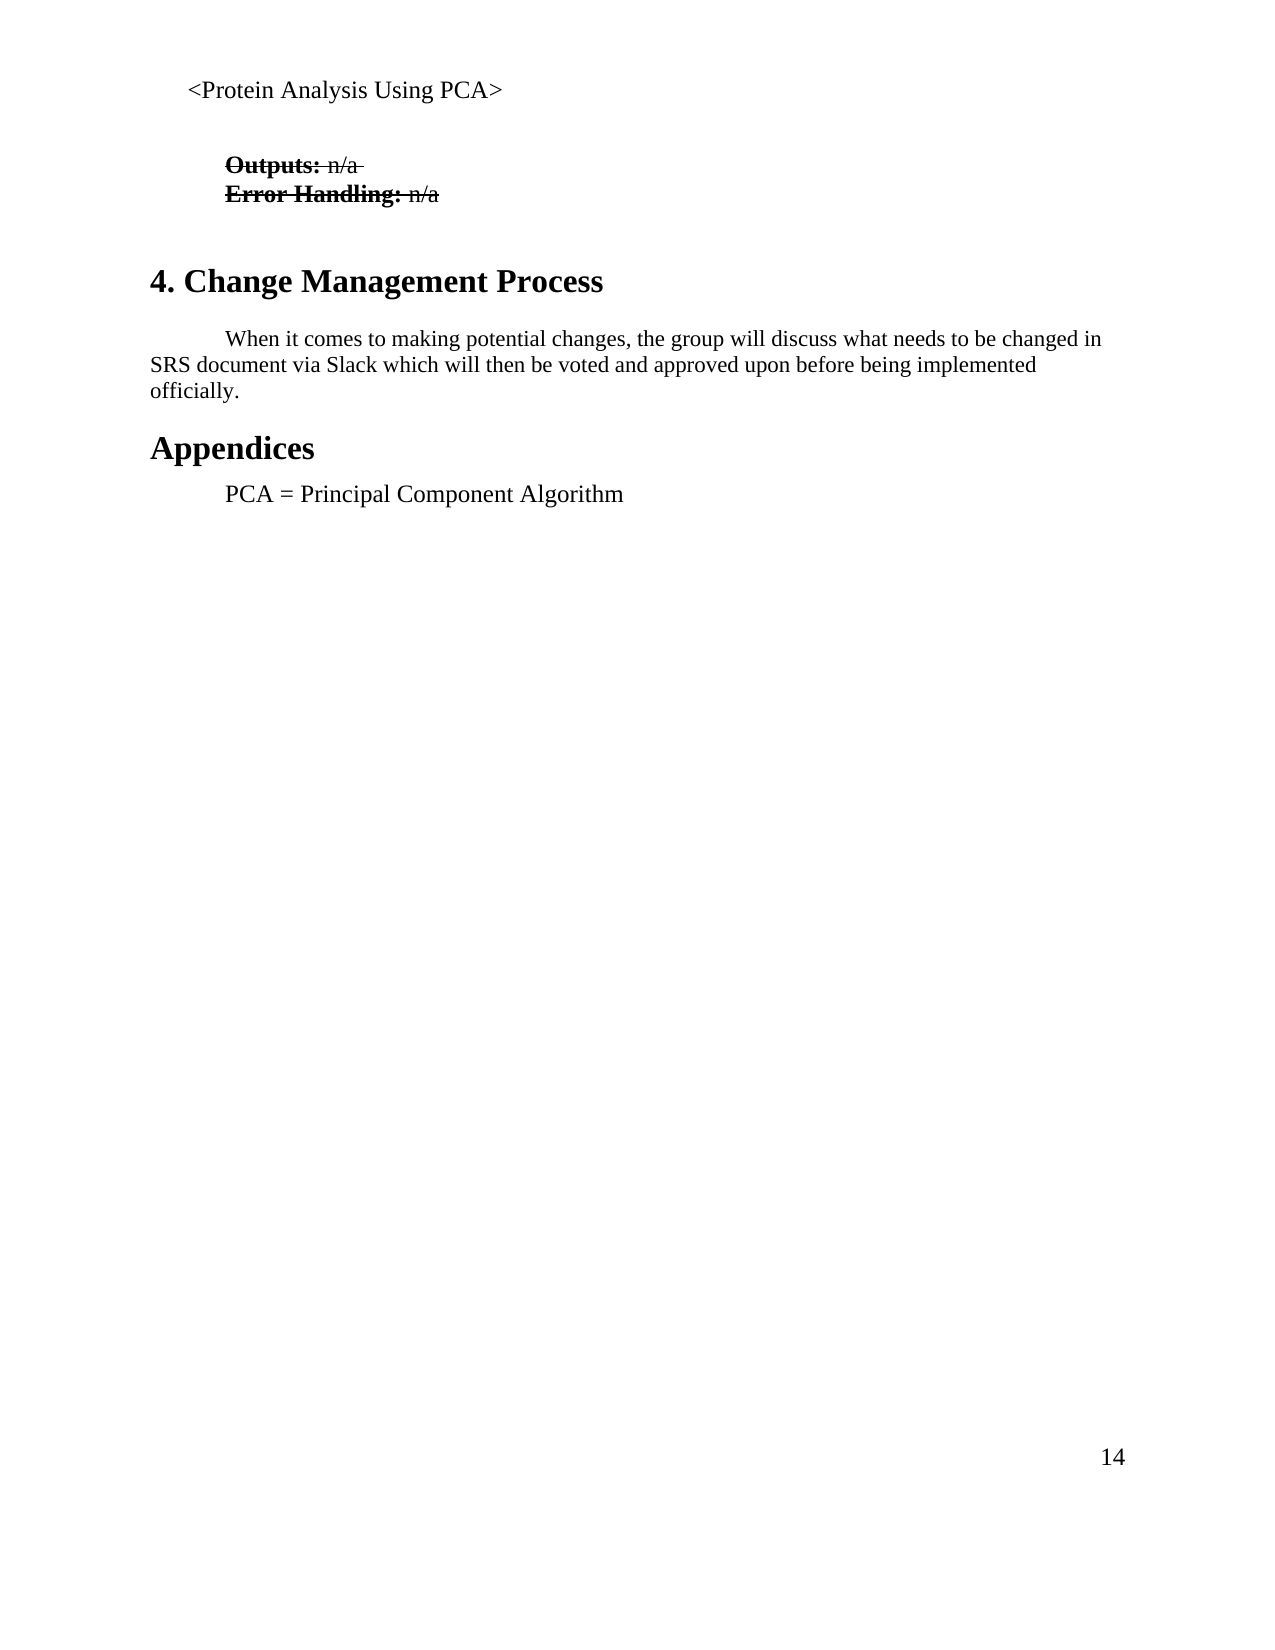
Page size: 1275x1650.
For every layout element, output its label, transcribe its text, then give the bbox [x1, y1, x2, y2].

subtitle Appendices [150, 429, 1125, 467]
text Outputs: n/a [225, 150, 1125, 179]
subtitle When it comes to making potential changes, the group will discuss what needs to be changed in SRS document via Slack which will then be voted and approved upon before being implemented officially. [150, 324, 1125, 404]
text Error Handling: n/a [225, 179, 1125, 207]
text PCA = Principal Component Algorithm [150, 479, 1125, 508]
subtitle 4. Change Management Process [150, 261, 1125, 299]
